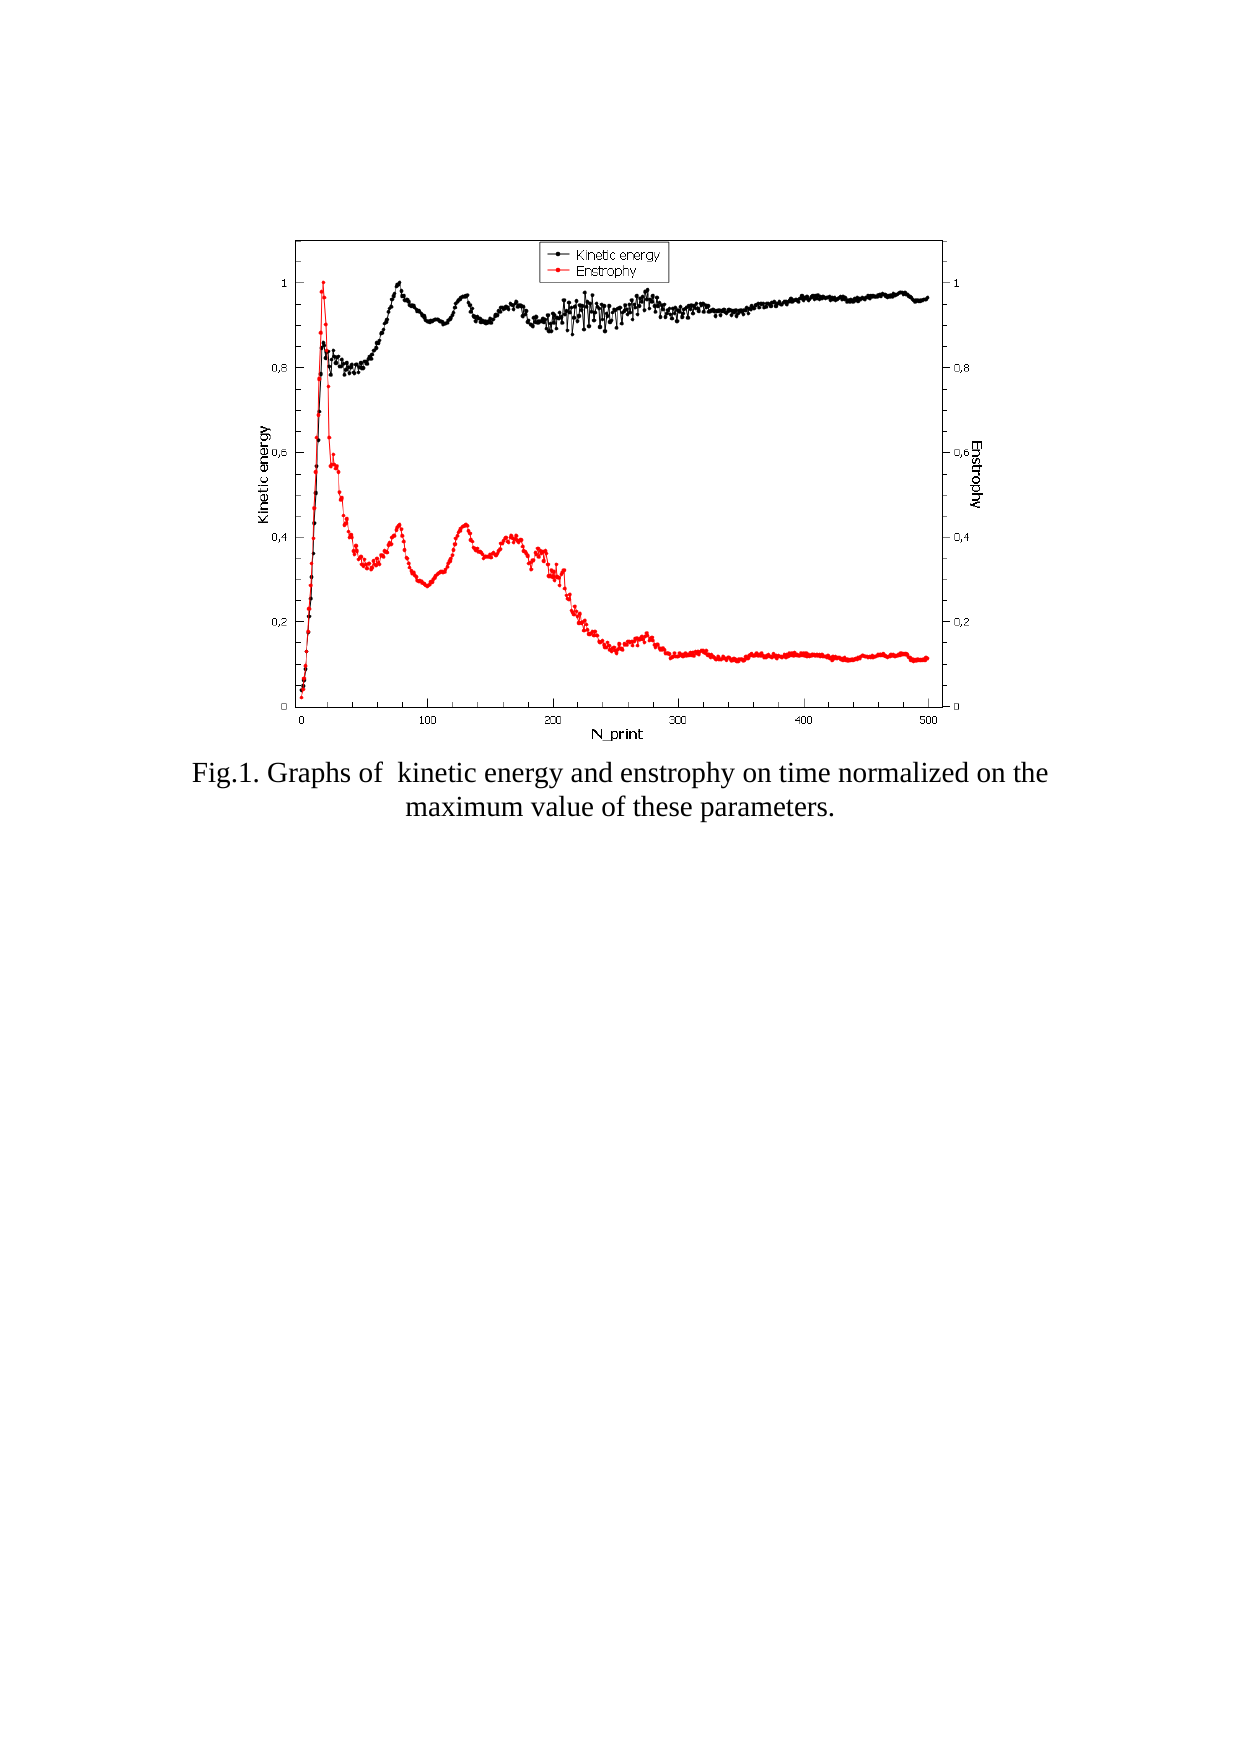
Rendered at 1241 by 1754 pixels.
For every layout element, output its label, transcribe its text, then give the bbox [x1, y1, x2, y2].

text Fig.1. Graphs of kinetic energy and enstrophy on time normalized on the maximum value of these parameters. [148, 755, 1092, 822]
picture [250, 236, 991, 756]
